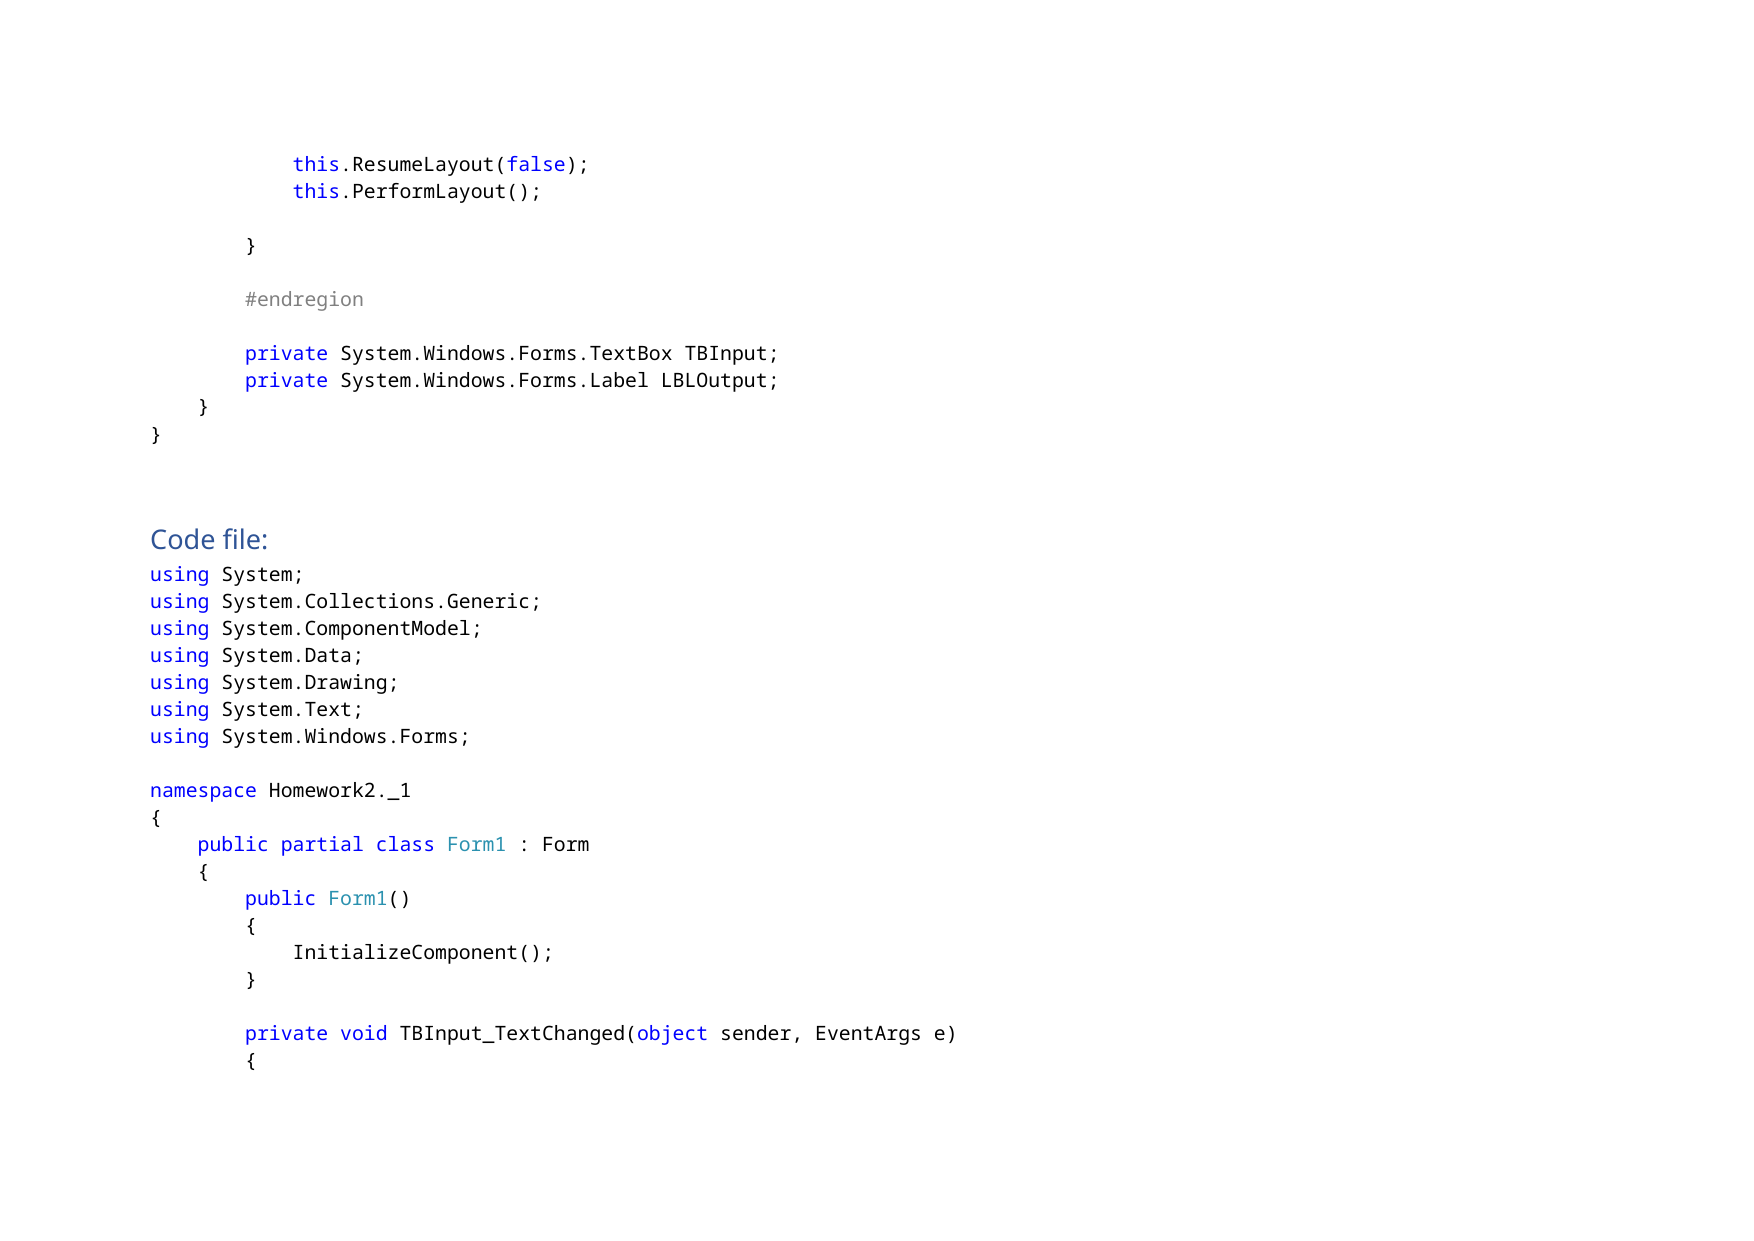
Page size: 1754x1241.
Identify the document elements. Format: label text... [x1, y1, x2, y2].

text public Form1() [150, 884, 1604, 911]
text { [150, 857, 1604, 884]
text InitializeComponent(); [150, 938, 1604, 965]
text } [150, 393, 1604, 420]
text } [150, 231, 1604, 258]
subtitle Code file: [150, 521, 1604, 557]
text { [150, 911, 1604, 938]
text using System.Data; [150, 641, 1604, 668]
text } [150, 420, 1604, 447]
text private void TBInput_TextChanged(object sender, EventArgs e) [150, 1019, 1604, 1046]
text using System; [150, 560, 1604, 587]
text using System.Drawing; [150, 668, 1604, 695]
text using System.ComponentModel; [150, 614, 1604, 641]
text namespace Homework2._1 [150, 776, 1604, 803]
text { [150, 803, 1604, 830]
text private System.Windows.Forms.TextBox TBInput; [150, 339, 1604, 366]
text #endregion [150, 285, 1604, 312]
text using System.Collections.Generic; [150, 587, 1604, 614]
text this.PerformLayout(); [150, 177, 1604, 204]
text private System.Windows.Forms.Label LBLOutput; [150, 366, 1604, 393]
text public partial class Form1 : Form [150, 830, 1604, 857]
text } [150, 965, 1604, 992]
text { [150, 1046, 1604, 1073]
text using System.Windows.Forms; [150, 722, 1604, 749]
text using System.Text; [150, 695, 1604, 722]
text this.ResumeLayout(false); [150, 150, 1604, 177]
